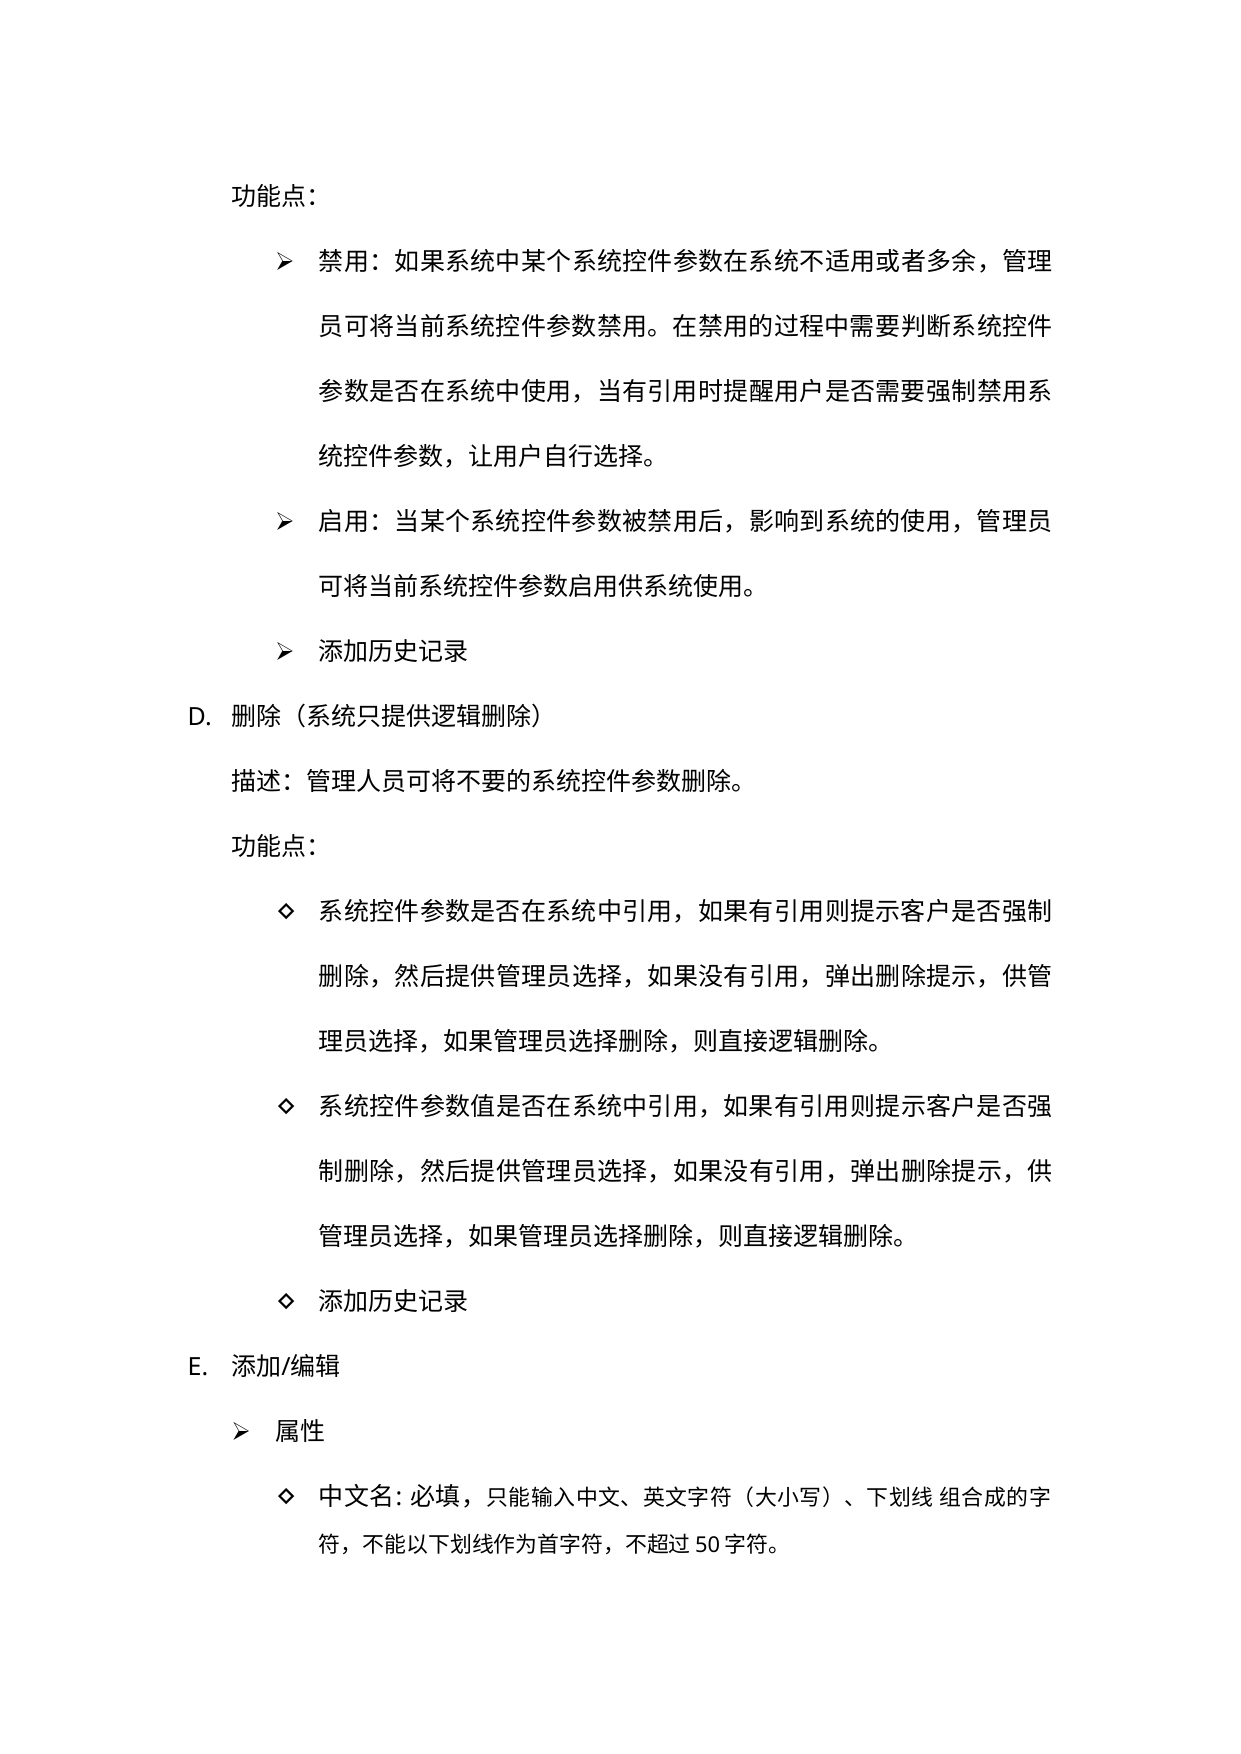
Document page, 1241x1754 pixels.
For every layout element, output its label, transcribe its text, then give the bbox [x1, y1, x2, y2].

list 添加历史记录 [275, 617, 1053, 682]
list 系统控件参数值是否在系统中引用，如果有引用则提示客户是否强制删除，然后提供管理员选择，如果没有引用，弹出删除提示，供管理员选择，如果管理员选择删除，则直接逻辑删除。 [275, 1072, 1053, 1267]
list 功能点： [231, 812, 1053, 877]
list 属性 [231, 1397, 1053, 1462]
list 功能点： [231, 162, 1053, 227]
list 禁用：如果系统中某个系统控件参数在系统不适用或者多余，管理员可将当前系统控件参数禁用。在禁用的过程中需要判断系统控件参数是否在系统中使用，当有引用时提醒用户是否需要强制禁用系统控件参数，让用户自行选择。 [275, 227, 1053, 487]
list 删除（系统只提供逻辑删除） [187, 682, 1053, 747]
list 添加/编辑 [187, 1332, 1053, 1397]
list 启用：当某个系统控件参数被禁用后，影响到系统的使用，管理员可将当前系统控件参数启用供系统使用。 [275, 487, 1053, 617]
list 描述：管理人员可将不要的系统控件参数删除。 [231, 747, 1053, 812]
list 中文名: 必填，只能输入中文、英文字符（大小写）、下划线 组合成的字符，不能以下划线作为首字符，不超过50字符。 [275, 1462, 1053, 1559]
list 系统控件参数是否在系统中引用，如果有引用则提示客户是否强制删除，然后提供管理员选择，如果没有引用，弹出删除提示，供管理员选择，如果管理员选择删除，则直接逻辑删除。 [275, 877, 1053, 1072]
list 添加历史记录 [275, 1267, 1053, 1332]
